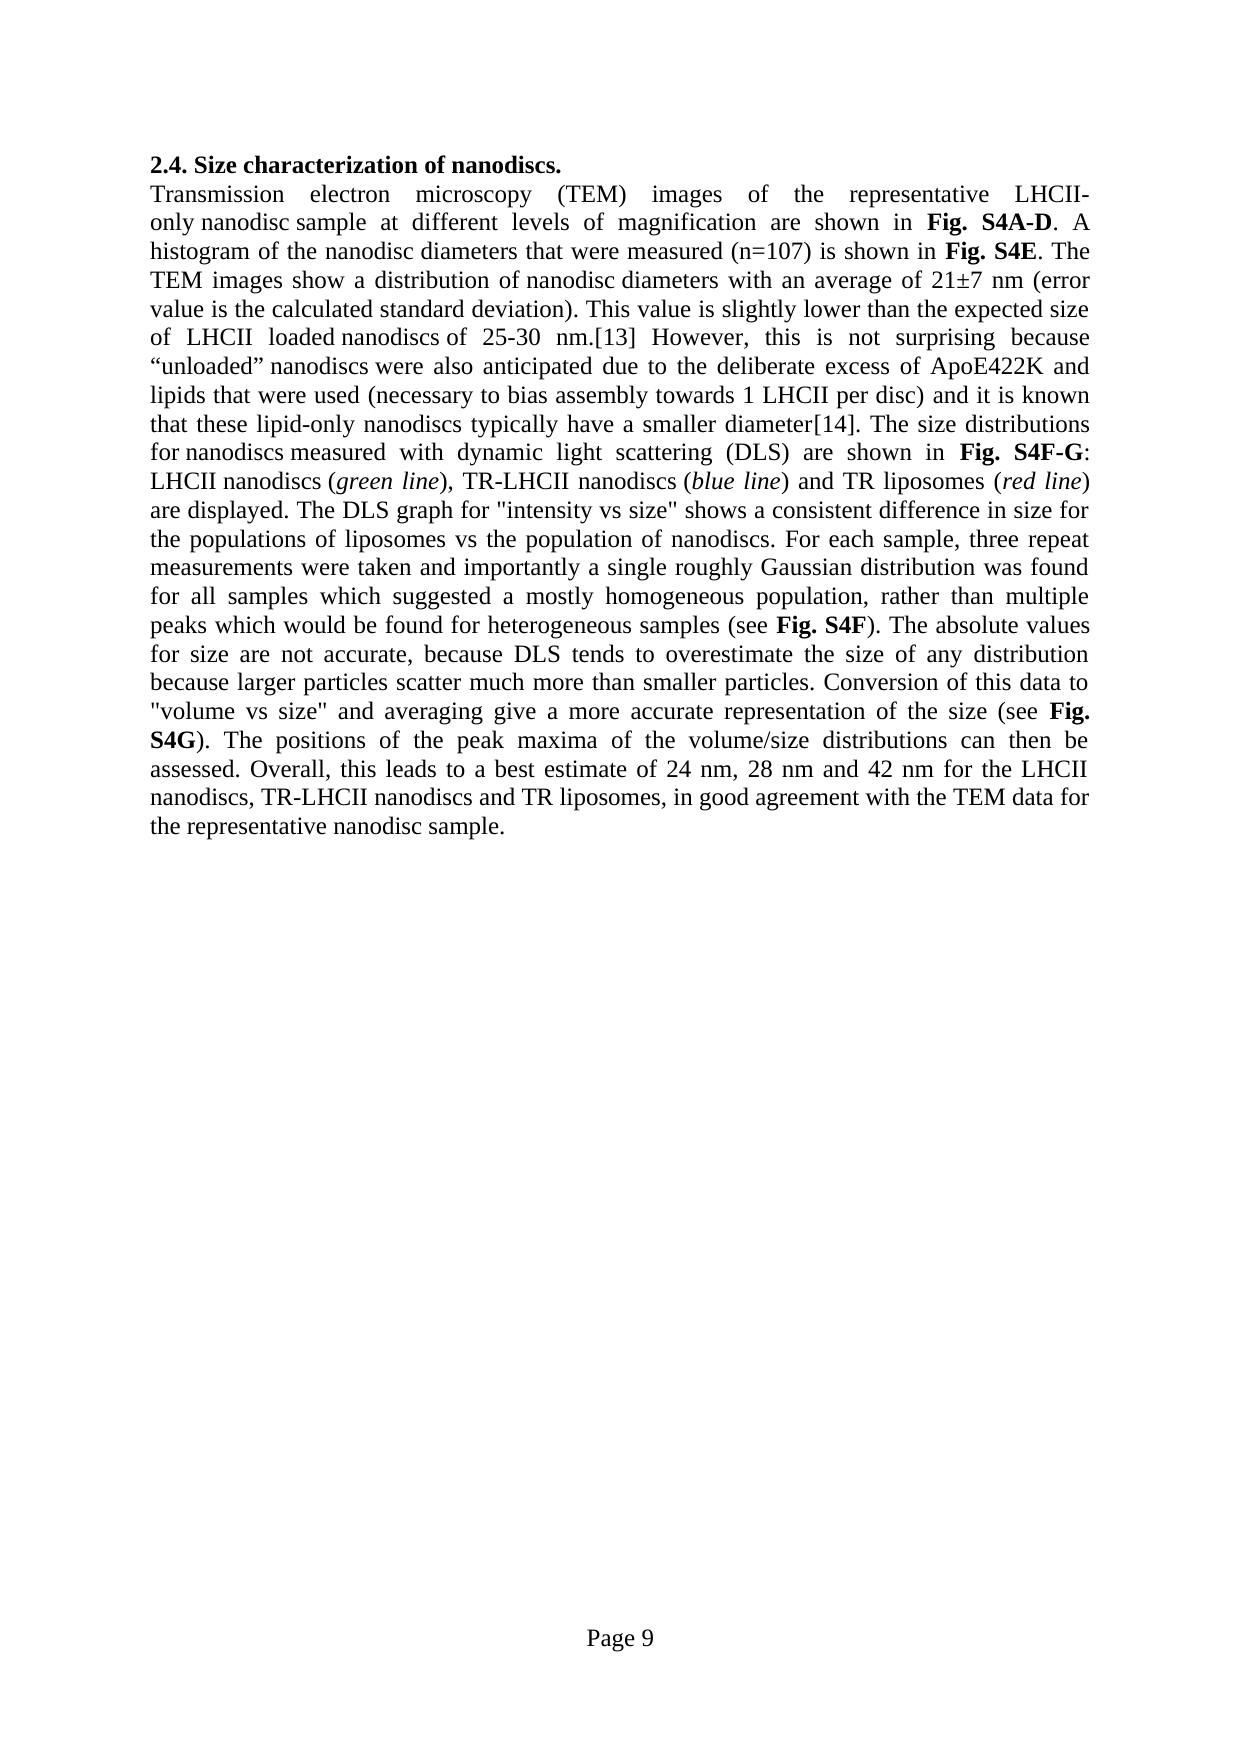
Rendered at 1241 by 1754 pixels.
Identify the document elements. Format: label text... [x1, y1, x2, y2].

text 2.4. Size characterization of nanodiscs. [150, 150, 1090, 179]
text Transmission electron microscopy (TEM) images of the representative LHCII-only nanodisc sample at different levels of magnification are shown in Fig. S4A-D. A histogram of the nanodisc diameters that were measured (n=107) is shown in Fig. S4E. The TEM images show a distribution of nanodisc diameters with an average of 21±7 nm (error value is the calculated standard deviation). This value is slightly lower than the expected size of LHCII loaded nanodiscs of 25-30 nm.[13] However, this is not surprising because “unloaded” nanodiscs were also anticipated due to the deliberate excess of ApoE422K and lipids that were used (necessary to bias assembly towards 1 LHCII per disc) and it is known that these lipid-only nanodiscs typically have a smaller diameter[14]. The size distributions for nanodiscs measured with dynamic light scattering (DLS) are shown in Fig. S4F-G: LHCII nanodiscs (green line), TR-LHCII nanodiscs (blue line) and TR liposomes (red line) are displayed. The DLS graph for "intensity vs size" shows a consistent difference in size for the populations of liposomes vs the population of nanodiscs. For each sample, three repeat measurements were taken and importantly a single roughly Gaussian distribution was found for all samples which suggested a mostly homogeneous population, rather than multiple peaks which would be found for heterogeneous samples (see Fig. S4F). The absolute values for size are not accurate, because DLS tends to overestimate the size of any distribution because larger particles scatter much more than smaller particles. Conversion of this data to "volume vs size" and averaging give a more accurate representation of the size (see Fig. S4G). The positions of the peak maxima of the volume/size distributions can then be assessed. Overall, this leads to a best estimate of 24 nm, 28 nm and 42 nm for the LHCII nanodiscs, TR-LHCII nanodiscs and TR liposomes, in good agreement with the TEM data for the representative nanodisc sample. [150, 179, 1090, 840]
